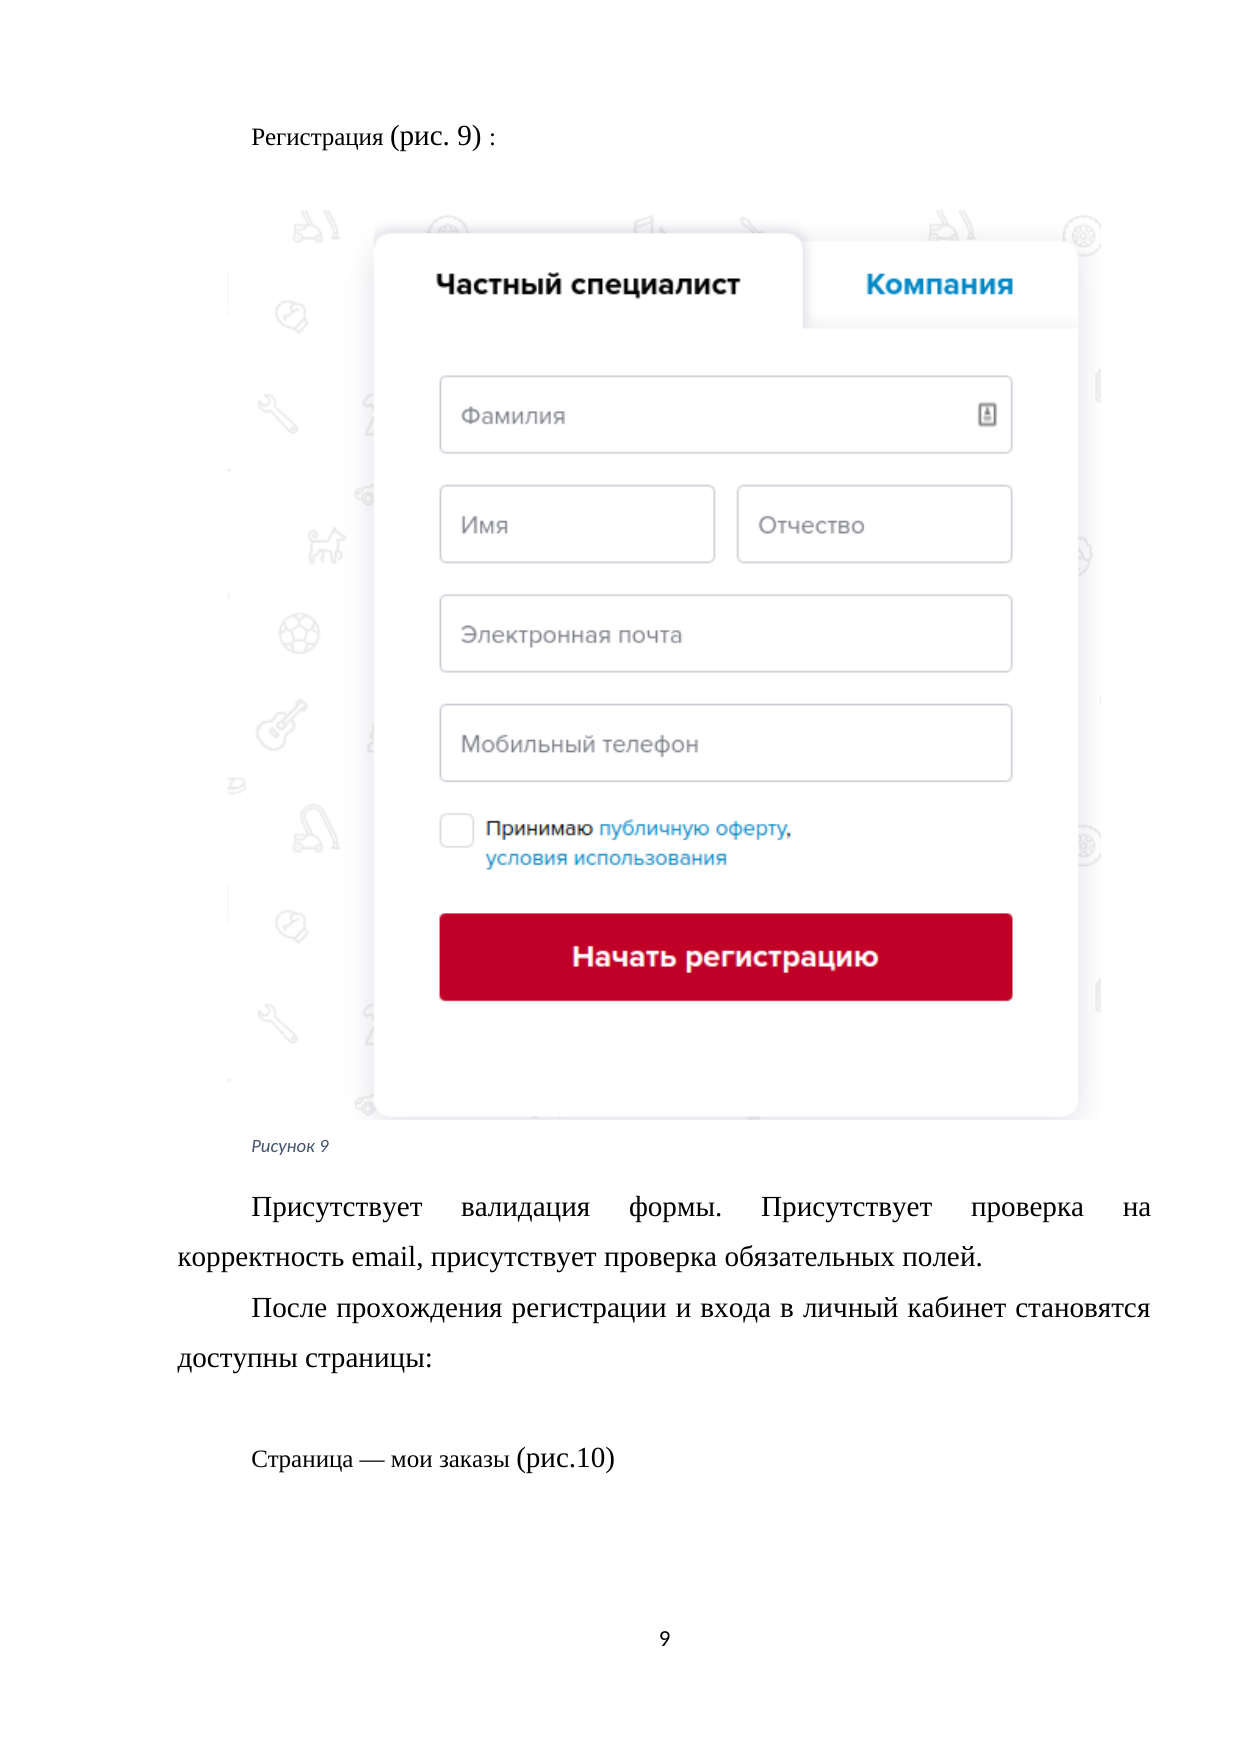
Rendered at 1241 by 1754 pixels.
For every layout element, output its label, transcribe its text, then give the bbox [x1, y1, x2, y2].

text Страница — мои заказы (рис.10) [177, 1441, 1152, 1474]
text Присутствует валидация формы. Присутствует проверка на корректность email, присутствует проверка обязательных полей. [177, 1189, 1152, 1273]
text Регистрация (рис. 9) : [177, 118, 1152, 152]
text После прохождения регистрации и входа в личный кабинет становятся доступны страницы: [177, 1290, 1152, 1373]
picture [227, 210, 1102, 1120]
